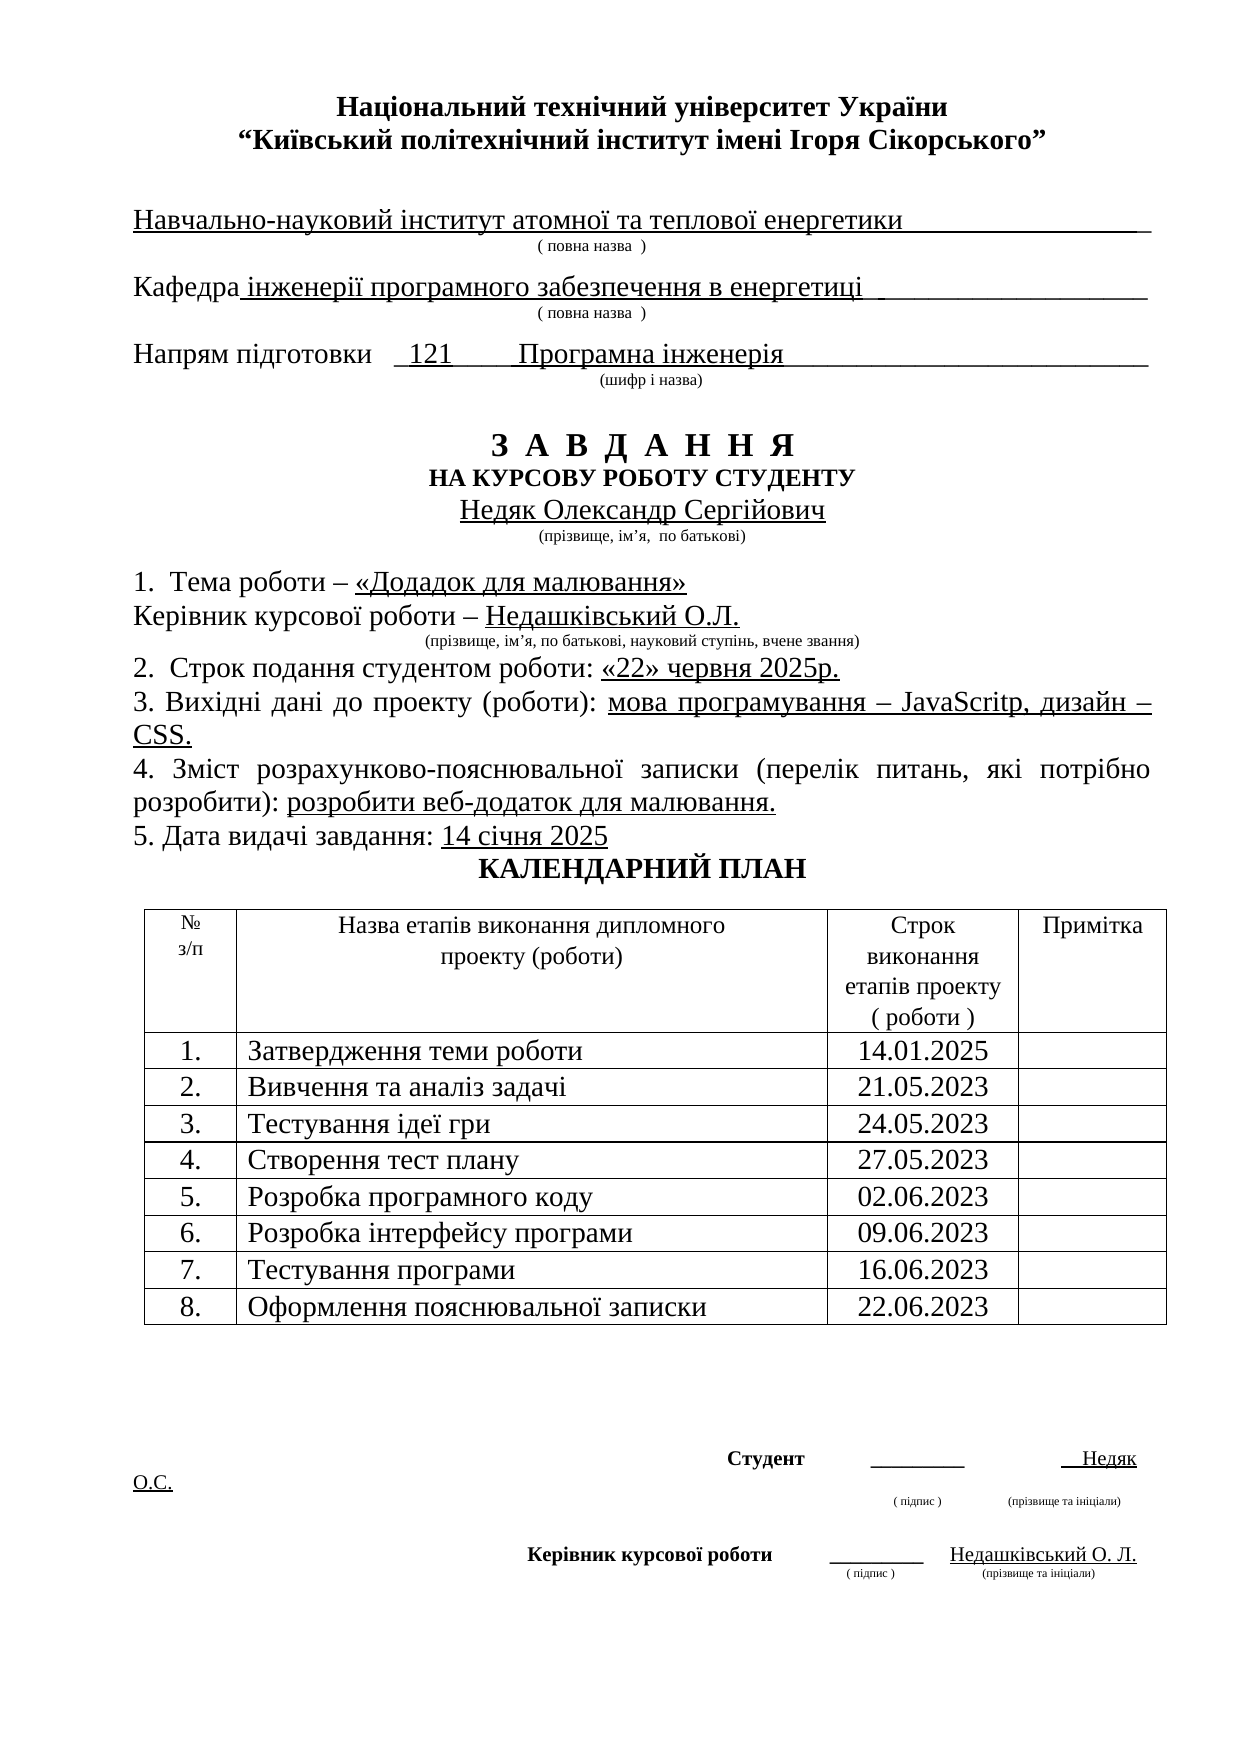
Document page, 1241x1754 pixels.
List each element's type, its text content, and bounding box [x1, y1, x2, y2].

table_cell Розробка програмного коду [237, 1179, 827, 1214]
table_cell 09.06.2023 [828, 1216, 1018, 1251]
table_cell 2. [145, 1069, 236, 1105]
text ( підпис ) (прізвище та ініціали) [133, 1566, 1137, 1590]
text ( повна назва ) [133, 235, 1152, 269]
table_cell [1019, 1289, 1166, 1324]
text Студент _________ __Недяк О.С. [133, 1446, 1137, 1494]
table_cell 8. [145, 1289, 236, 1324]
table_cell [1019, 1216, 1166, 1251]
table_cell 6. [145, 1216, 236, 1251]
text ( повна назва ) [133, 302, 1152, 336]
text (шифр і назва) [133, 369, 1152, 389]
text 5. Дата видачі завдання: 14 січня 2025 [133, 818, 1152, 852]
text КАЛЕНДАРНИЙ ПЛАН [133, 852, 1152, 885]
table_header № з/п [145, 910, 236, 1032]
text 3. Вихідні дані до проекту (роботи): мова програмування – JavaScritp, дизайн – CSS. [133, 684, 1152, 751]
table_cell 7. [145, 1252, 236, 1288]
text Кафедра інженерії програмного забезпечення в енергетиці_ __________________ [133, 269, 1152, 302]
table_cell 14.01.2025 [828, 1033, 1018, 1068]
table_cell Оформлення пояснювальної записки [237, 1289, 827, 1324]
text “Київський політехнічний інститут імені Ігоря Сікорського” [133, 122, 1152, 156]
table_header Примітка [1019, 910, 1166, 1032]
table_cell 22.06.2023 [828, 1289, 1018, 1324]
text 2. Строк подання студентом роботи: «22» червня 2025р. [133, 650, 1152, 684]
table_cell [1019, 1179, 1166, 1214]
table_cell 3. [145, 1106, 236, 1141]
table_cell [1019, 1033, 1166, 1068]
table_cell [1019, 1106, 1166, 1141]
table_cell 16.06.2023 [828, 1252, 1018, 1288]
text 4. Зміст розрахунково-пояснювальної записки (перелік питань, які потрібно розробити): розробити веб-додаток для малювання. [133, 751, 1152, 818]
table_cell Створення тест плану [237, 1143, 827, 1178]
table_cell 4. [145, 1143, 236, 1178]
text Напрям підготовки _121____ Програмна інженерія_________________________ [133, 336, 1152, 369]
text Керівник курсової роботи – Недашківський О.Л. [133, 598, 1152, 631]
text Недяк Олександр Сергійович [133, 492, 1152, 526]
text Керівник курсової роботи _________ Недашківський О. Л. [133, 1542, 1137, 1566]
table_cell [1019, 1143, 1166, 1178]
table_cell Вивчення та аналіз задачі [237, 1069, 827, 1105]
table_cell Затвердження теми роботи [237, 1033, 827, 1068]
text (прізвище, ім’я, по батькові) [133, 526, 1152, 545]
table_header Назва етапів виконання дипломного проекту (роботи) [237, 910, 827, 1032]
table_header Строк виконання етапів проекту ( роботи ) [828, 910, 1018, 1032]
table_cell [1019, 1069, 1166, 1105]
table_cell 24.05.2023 [828, 1106, 1018, 1141]
text Національний технічний університет України [133, 89, 1152, 122]
table_cell Тестування ідеї гри [237, 1106, 827, 1141]
table_cell 1. [145, 1033, 236, 1068]
text (прізвище, ім’я, по батькові, науковий ступінь, вчене звання) [133, 631, 1152, 650]
table_cell [1019, 1252, 1166, 1288]
text НА КУРСОВУ РОБОТУ СТУДЕНТУ [133, 463, 1152, 492]
text З А В Д А Н Н Я [133, 425, 1152, 463]
table_cell 5. [145, 1179, 236, 1214]
text Навчально-науковий інститут атомної та теплової енергетики _ [133, 202, 1152, 235]
text 1. Тема роботи – «Додадок для малювання» [133, 564, 1152, 598]
table_cell 27.05.2023 [828, 1143, 1018, 1178]
table_cell Розробка інтерфейсу програми [237, 1216, 827, 1251]
table_cell Тестування програми [237, 1252, 827, 1288]
table_cell 21.05.2023 [828, 1069, 1018, 1105]
table_cell 02.06.2023 [828, 1179, 1018, 1214]
text ( підпис ) (прізвище та ініціали) [133, 1494, 1137, 1518]
